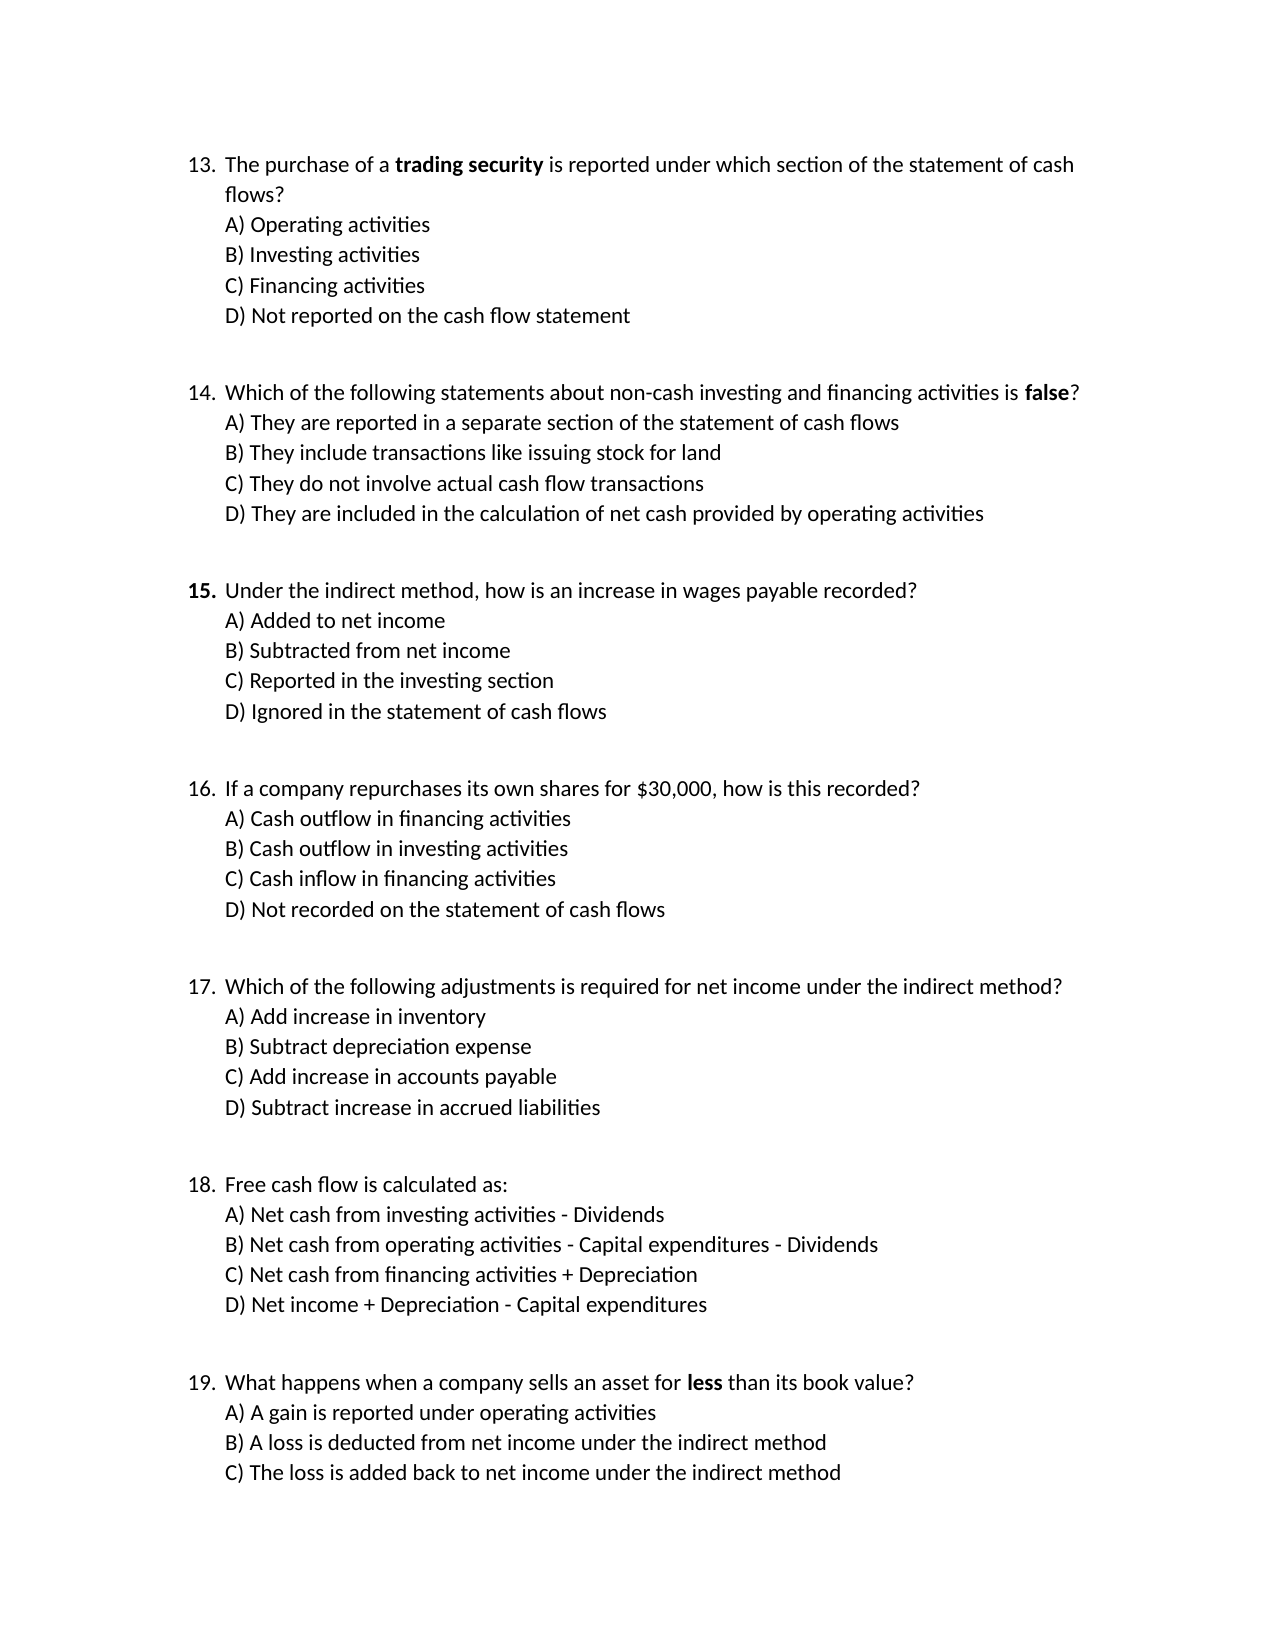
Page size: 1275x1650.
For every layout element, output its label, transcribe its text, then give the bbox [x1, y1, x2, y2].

list The purchase of a trading security is reported under which section of the statement of cash flows? A) Operating activities B) Investing activities C) Financing activities D) Not reported on the cash flow statement [187, 150, 1125, 359]
list Under the indirect method, how is an increase in wages payable recorded? A) Added to net income B) Subtracted from net income C) Reported in the investing section D) Ignored in the statement of cash flows [187, 576, 1125, 755]
list Which of the following adjustments is required for net income under the indirect method? A) Add increase in inventory B) Subtract depreciation expense C) Add increase in accounts payable D) Subtract increase in accrued liabilities [187, 972, 1125, 1151]
list Free cash flow is calculated as: A) Net cash from investing activities - Dividends B) Net cash from operating activities - Capital expenditures - Dividends C) Net cash from financing activities + Depreciation D) Net income + Depreciation - Capital expenditures [187, 1170, 1125, 1349]
list Which of the following statements about non-cash investing and financing activities is false? A) They are reported in a separate section of the statement of cash flows B) They include transactions like issuing stock for land C) They do not involve actual cash flow transactions D) They are included in the calculation of net cash provided by operating activities [187, 378, 1125, 557]
list If a company repurchases its own shares for $30,000, how is this recorded? A) Cash outflow in financing activities B) Cash outflow in investing activities C) Cash inflow in financing activities D) Not recorded on the statement of cash flows [187, 774, 1125, 953]
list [187, 1368, 1125, 1486]
